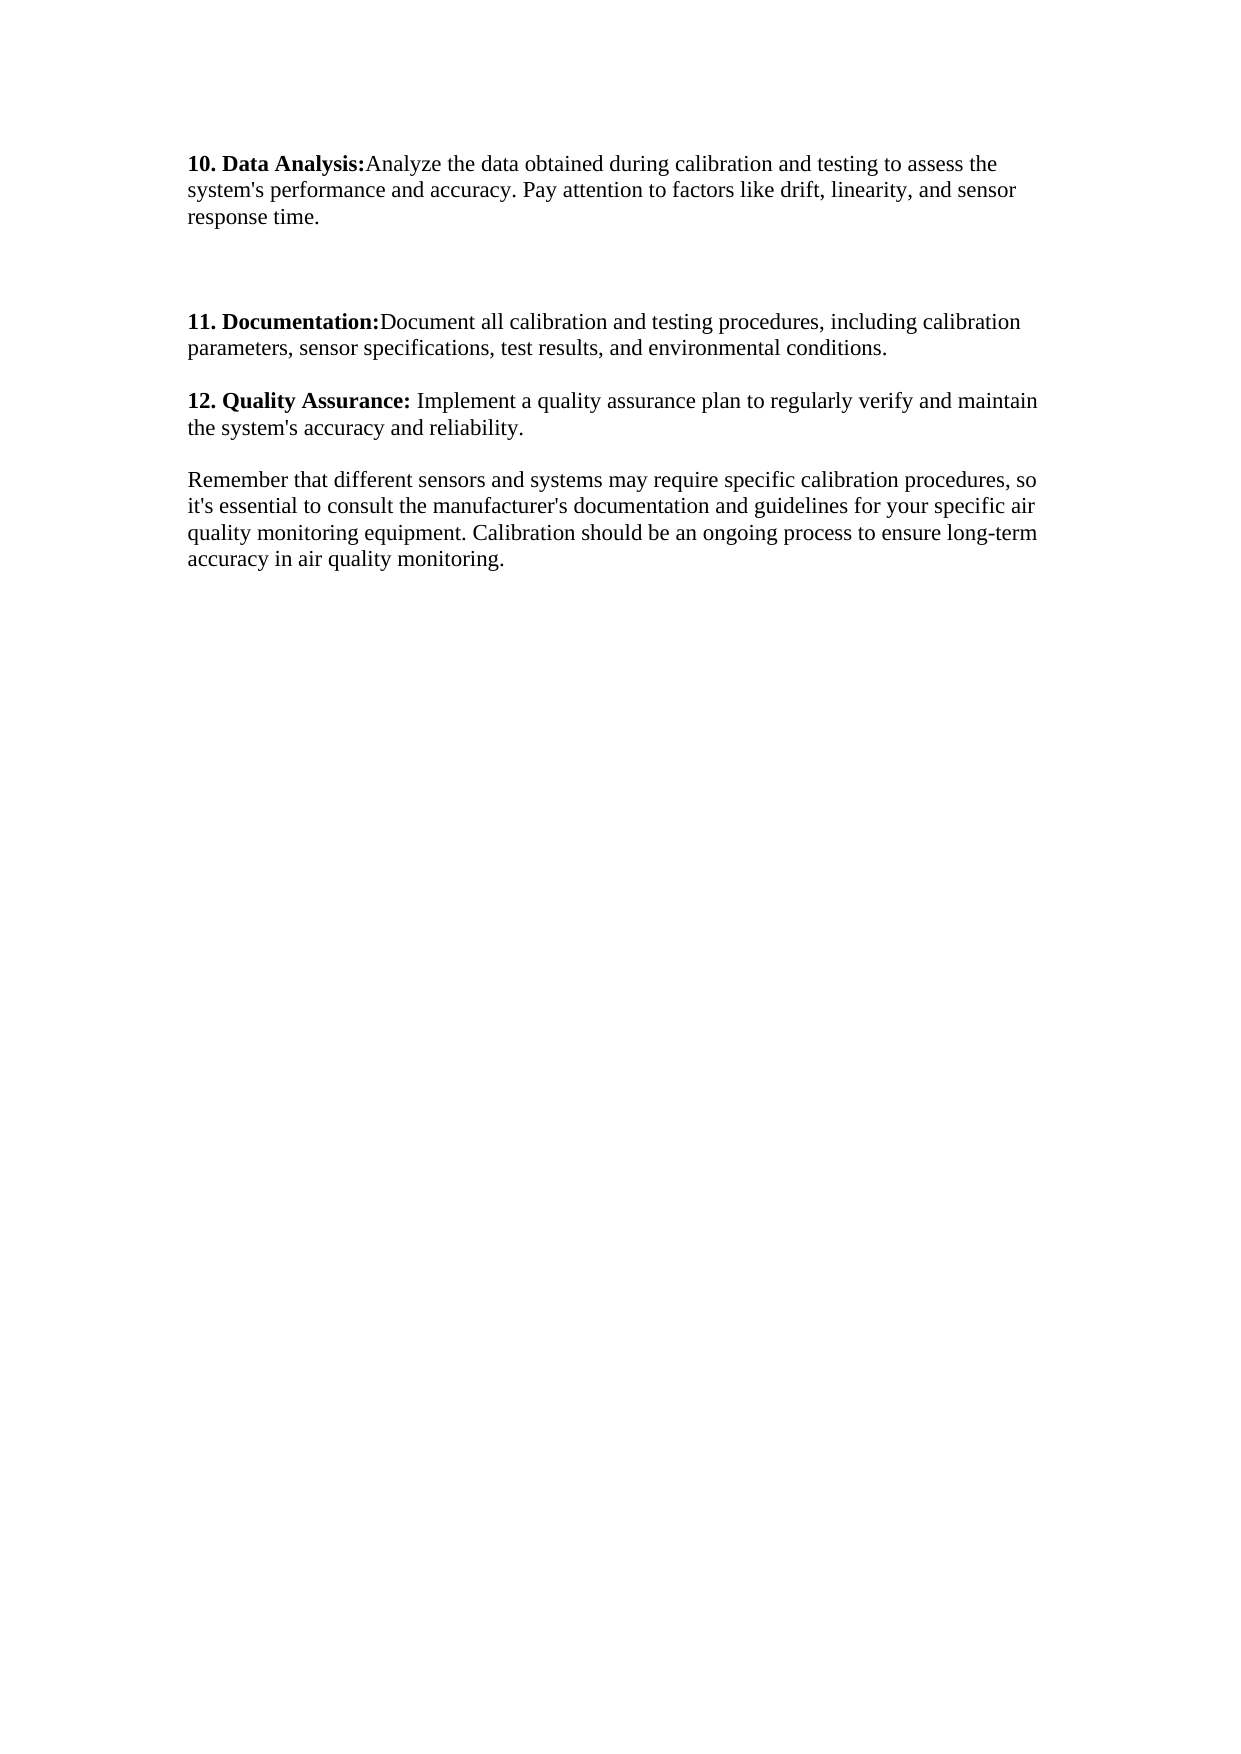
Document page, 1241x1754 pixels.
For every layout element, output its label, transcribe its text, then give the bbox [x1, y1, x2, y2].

text 11. Documentation:Document all calibration and testing procedures, including calibration parameters, sensor specifications, test results, and environmental conditions. [187, 308, 1053, 361]
text Remember that different sensors and systems may require specific calibration procedures, so it's essential to consult the manufacturer's documentation and guidelines for your specific air quality monitoring equipment. Calibration should be an ongoing process to ensure long-term accuracy in air quality monitoring. [187, 466, 1053, 572]
text 10. Data Analysis:Analyze the data obtained during calibration and testing to assess the system's performance and accuracy. Pay attention to factors like drift, linearity, and sensor response time. [187, 150, 1053, 229]
text 12. Quality Assurance: Implement a quality assurance plan to regularly verify and maintain the system's accuracy and reliability. [187, 387, 1053, 440]
